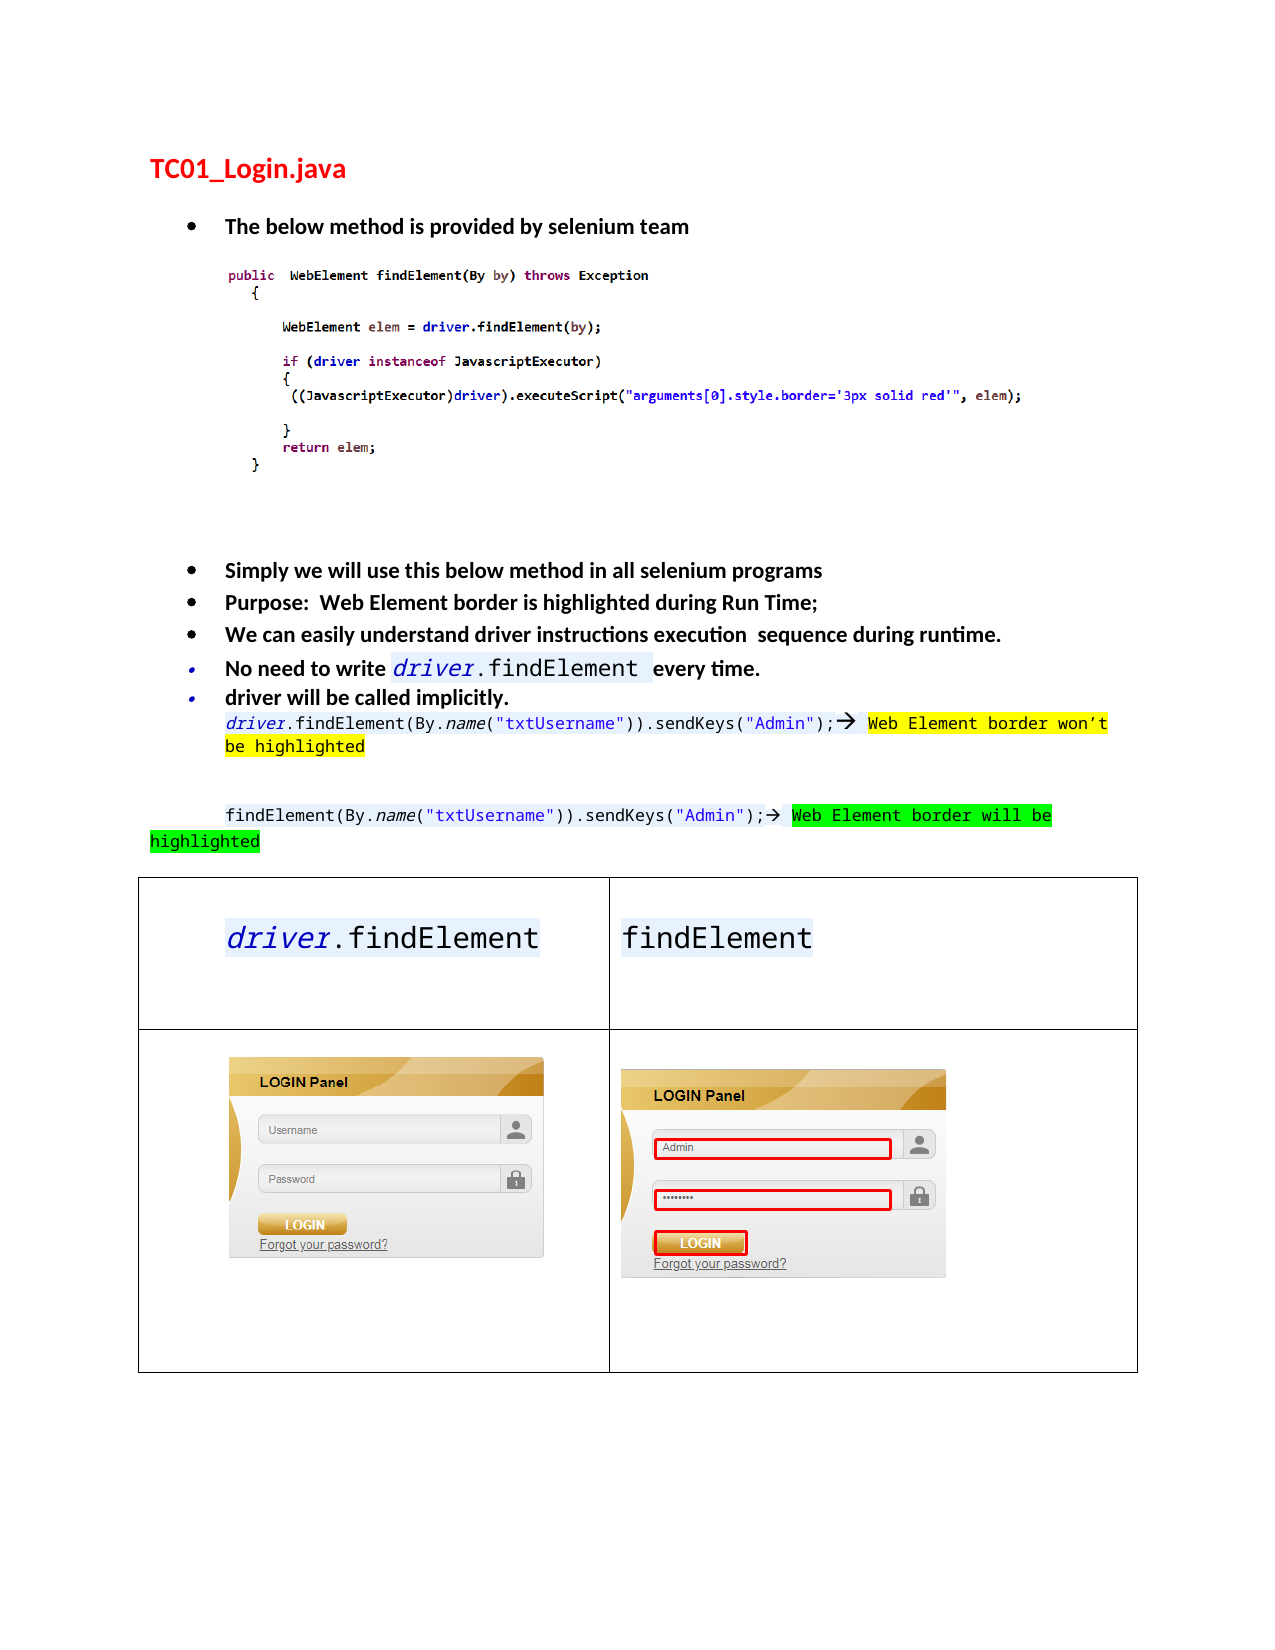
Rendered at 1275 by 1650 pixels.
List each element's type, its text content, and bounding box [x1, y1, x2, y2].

list The below method is provided by selenium team [187, 212, 1125, 240]
list Simply we will use this below method in all selenium programs [187, 556, 1125, 584]
list No need to write driver.findElement every time. [187, 652, 391, 683]
picture [227, 264, 1025, 478]
table_cell [610, 1030, 1137, 1372]
text TC01_Login.java [150, 150, 1125, 186]
list No need to write driver.findElement every time. [653, 652, 1125, 683]
list We can easily understand driver instructions execution sequence during runtime. [187, 620, 1125, 648]
table_cell [139, 1030, 609, 1372]
list driver.findElement(By.name("txtUsername")).sendKeys("Admin"); Web Element border won’t be highlighted [365, 712, 1125, 757]
picture [621, 1065, 947, 1278]
text findElement(By.name("txtUsername")).sendKeys("Admin"); Web Element border will be highlighted [150, 804, 1125, 853]
list Purpose: Web Element border is highlighted during Run Time; [187, 588, 1125, 616]
table_header findElement [610, 878, 1137, 1028]
list driver will be called implicitly. [187, 683, 1125, 712]
picture [229, 1057, 544, 1258]
table_header driver.findElement [139, 878, 609, 1028]
